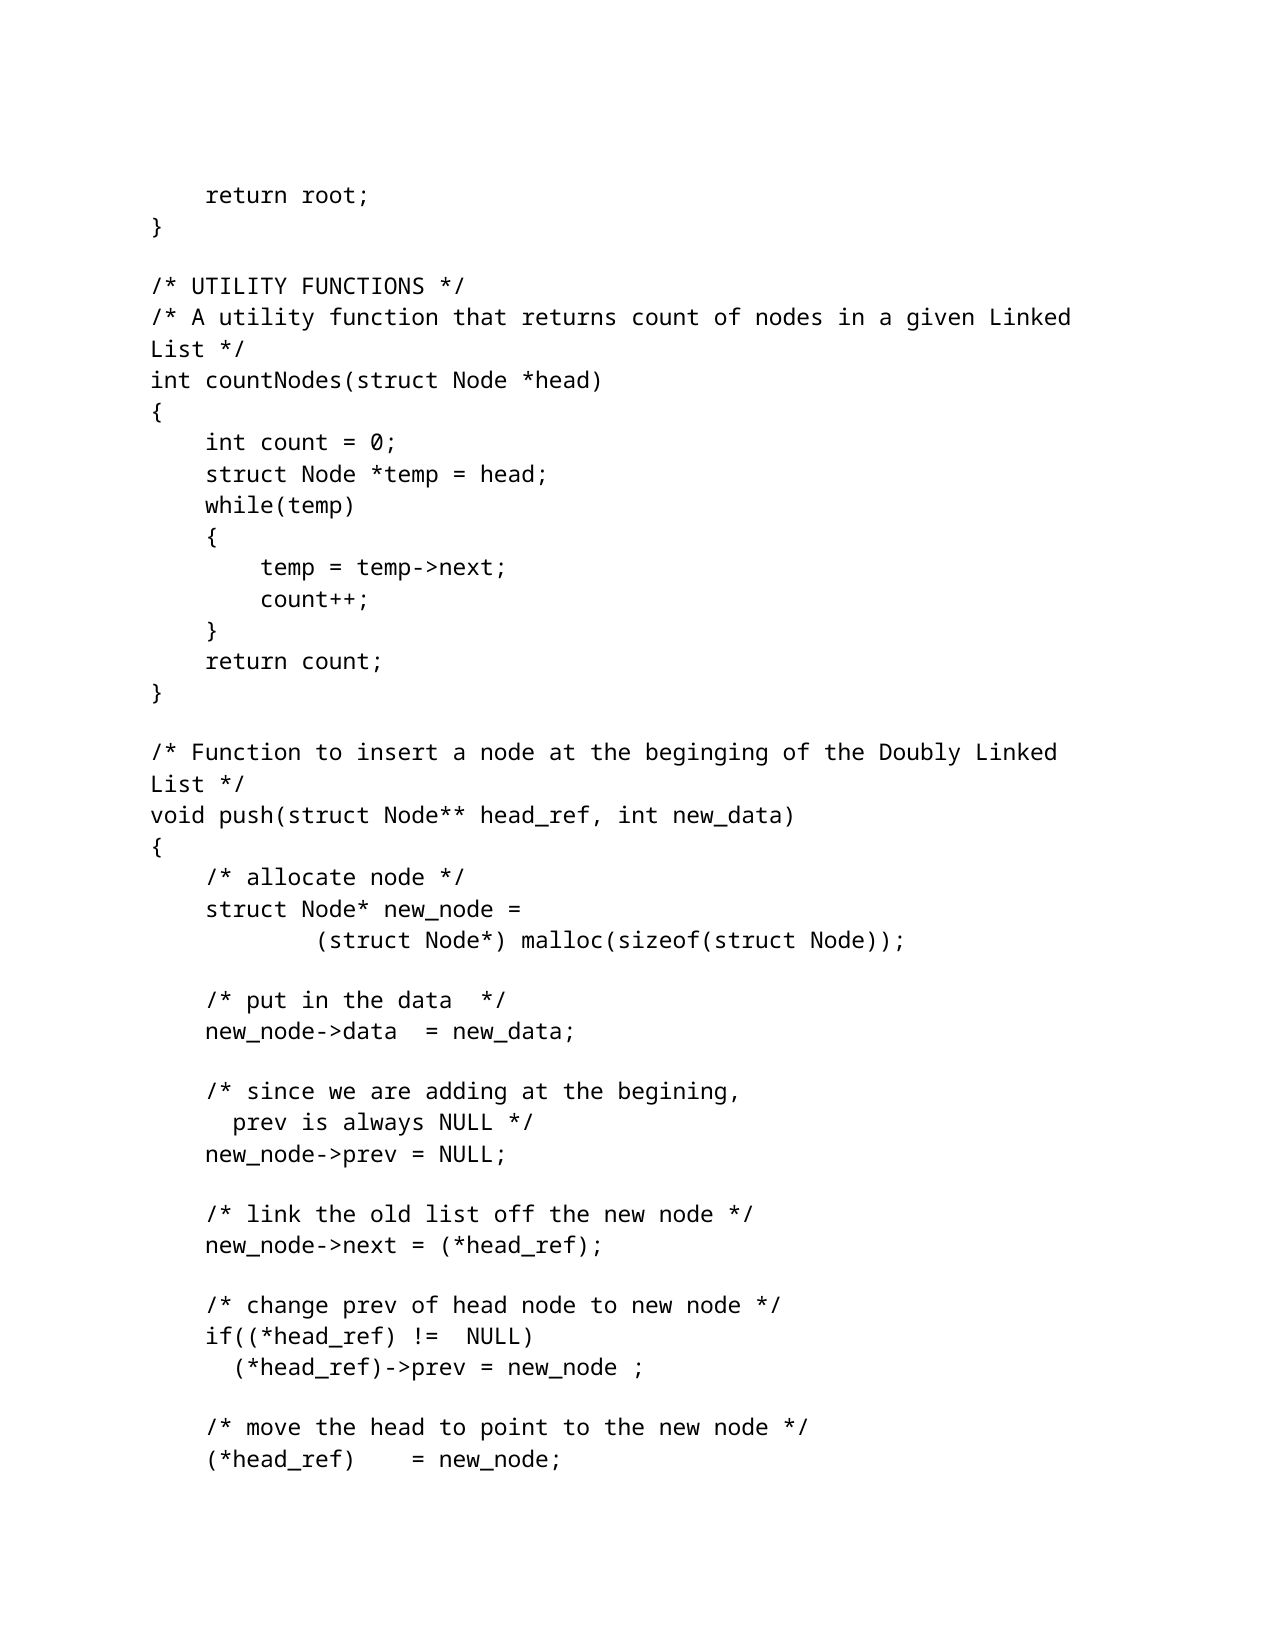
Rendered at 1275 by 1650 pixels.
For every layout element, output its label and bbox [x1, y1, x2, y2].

text [150, 150, 1125, 1474]
